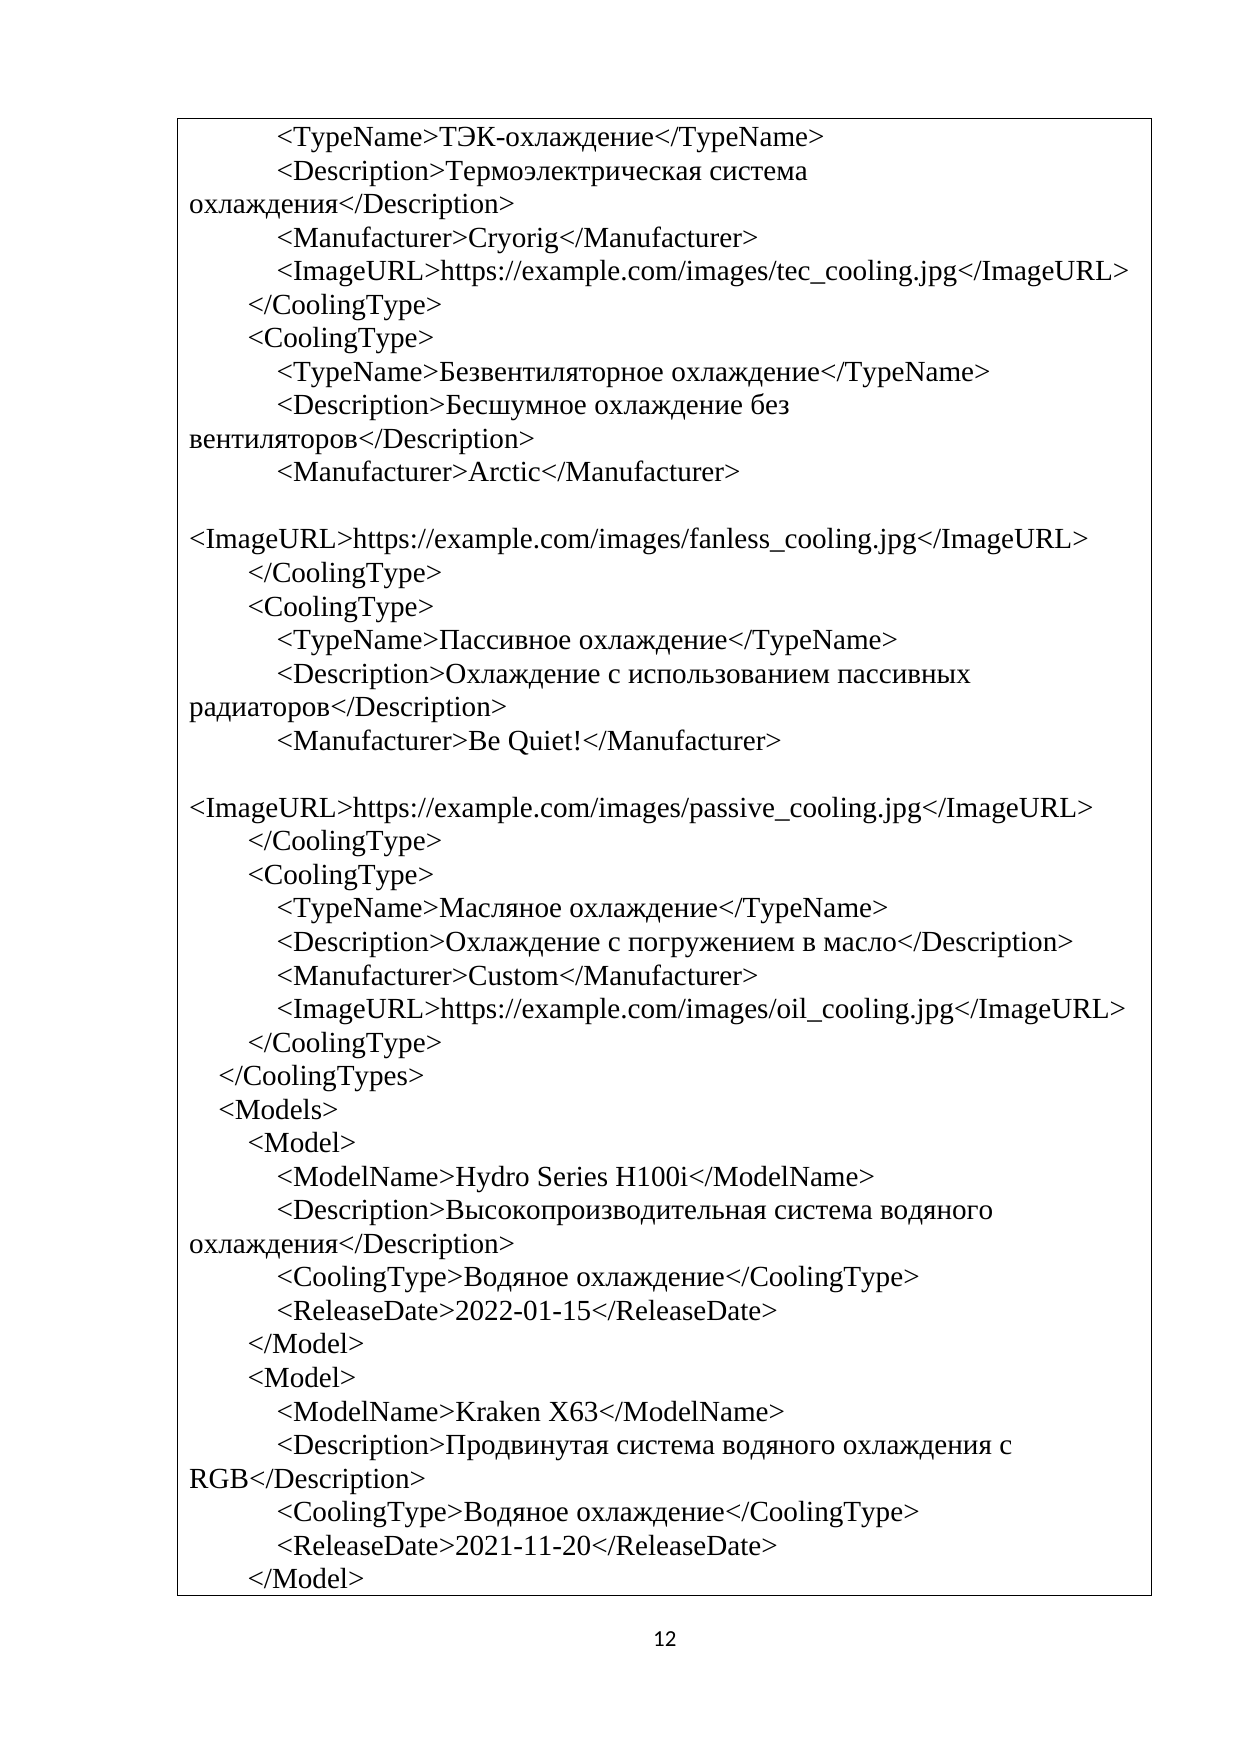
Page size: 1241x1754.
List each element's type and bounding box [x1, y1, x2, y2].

table_header [178, 119, 1151, 1595]
